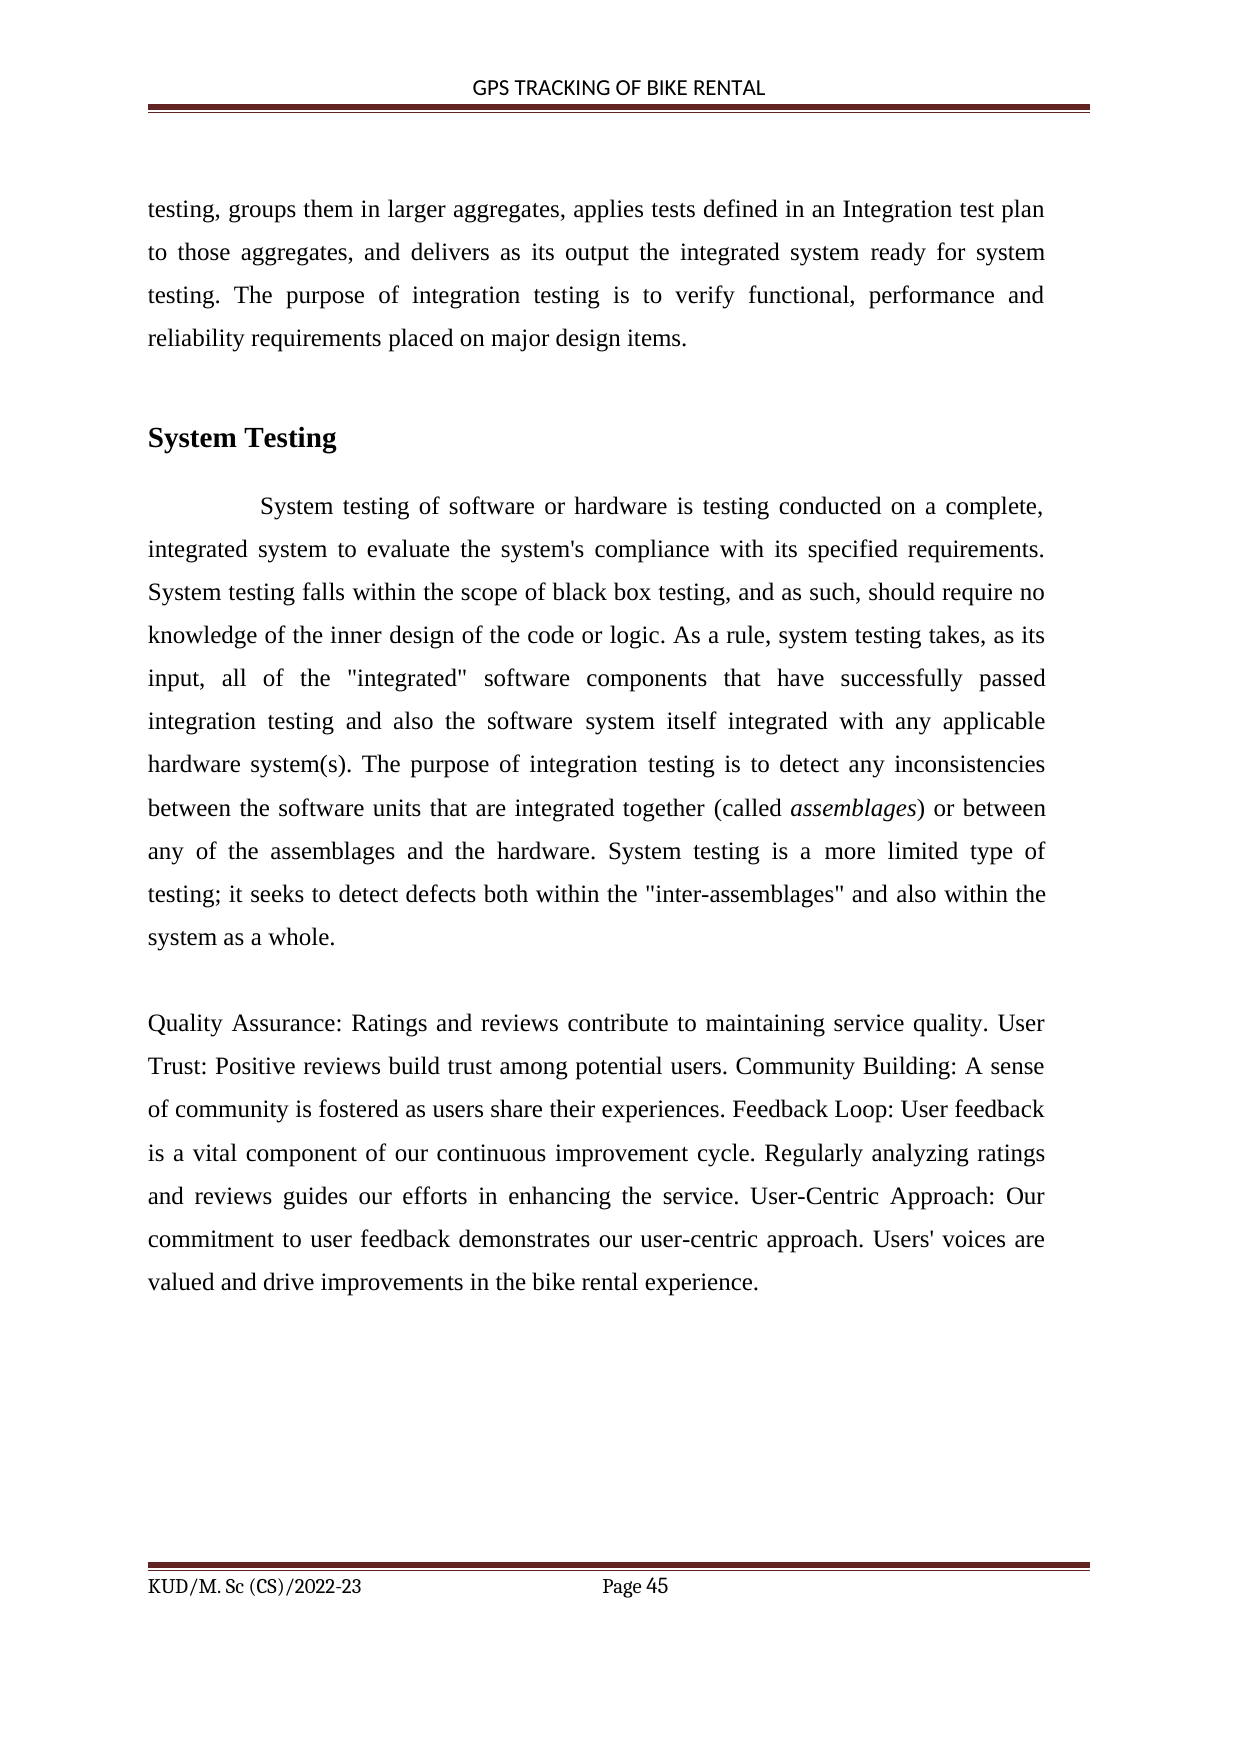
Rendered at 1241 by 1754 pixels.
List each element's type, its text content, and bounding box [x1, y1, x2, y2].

text System testing of software or hardware is testing conducted on a complete, integrated system to evaluate the system's compliance with its specified requirements. System testing falls within the scope of black box testing, and as such, should require no knowledge of the inner design of the code or logic. As a rule, system testing takes, as its input, all of the "integrated" software components that have successfully passed integration testing and also the software system itself integrated with any applicable hardware system(s). The purpose of integration testing is to detect any inconsistencies between the software units that are integrated together (called assemblages) or between any of the assemblages and the hardware. System testing is a more limited type of testing; it seeks to detect defects both within the "inter-assemblages" and also within the system as a whole. [148, 491, 1046, 951]
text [148, 194, 1045, 352]
text Quality Assurance: Ratings and reviews contribute to maintaining service quality. User Trust: Positive reviews build trust among potential users. Community Building: A sense of community is fostered as users share their experiences. Feedback Loop: User feedback is a vital component of our continuous improvement cycle. Regularly analyzing ratings and reviews guides our efforts in enhancing the service. User-Centric Approach: Our commitment to user feedback demonstrates our user-centric approach. Users' voices are valued and drive improvements in the bike rental experience. [148, 1008, 1046, 1296]
subtitle System Testing [148, 420, 1090, 454]
